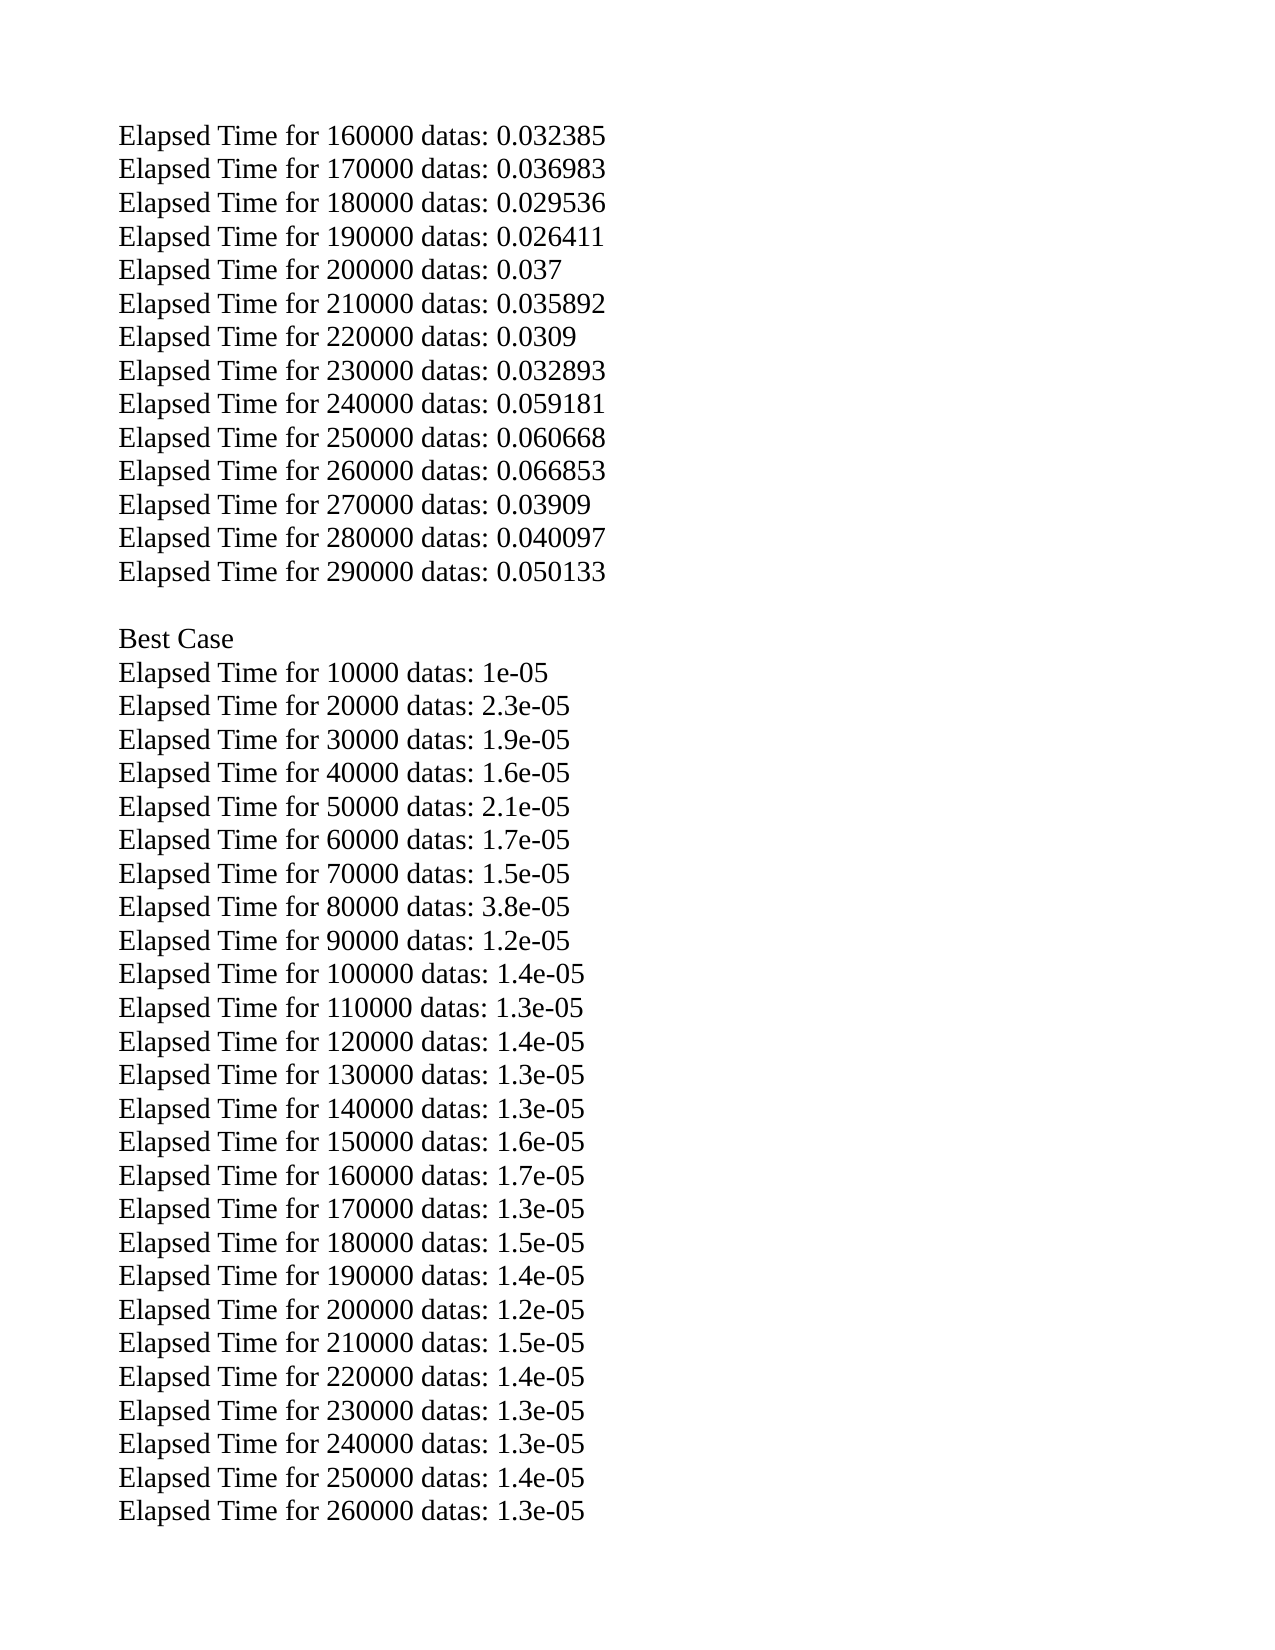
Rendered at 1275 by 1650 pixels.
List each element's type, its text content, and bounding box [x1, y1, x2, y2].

text Elapsed Time for 240000 datas: 1.3e-05 [118, 1426, 1157, 1460]
text Elapsed Time for 210000 datas: 0.035892 [118, 286, 1157, 319]
text Elapsed Time for 260000 datas: 1.3e-05 [118, 1493, 1157, 1527]
text Elapsed Time for 50000 datas: 2.1e-05 [118, 789, 1157, 822]
text Elapsed Time for 30000 datas: 1.9e-05 [118, 722, 1157, 755]
text Elapsed Time for 240000 datas: 0.059181 [118, 386, 1157, 420]
text Elapsed Time for 210000 datas: 1.5e-05 [118, 1326, 1157, 1359]
text Elapsed Time for 110000 datas: 1.3e-05 [118, 990, 1157, 1024]
text Elapsed Time for 70000 datas: 1.5e-05 [118, 856, 1157, 889]
text Elapsed Time for 200000 datas: 0.037 [118, 252, 1157, 286]
text Elapsed Time for 80000 datas: 3.8e-05 [118, 889, 1157, 923]
text Elapsed Time for 180000 datas: 0.029536 [118, 185, 1157, 219]
text Elapsed Time for 120000 datas: 1.4e-05 [118, 1024, 1157, 1057]
text Elapsed Time for 170000 datas: 0.036983 [118, 152, 1157, 185]
text Elapsed Time for 250000 datas: 0.060668 [118, 420, 1157, 453]
text Elapsed Time for 200000 datas: 1.2e-05 [118, 1292, 1157, 1326]
text Elapsed Time for 10000 datas: 1e-05 [118, 655, 1157, 688]
text Elapsed Time for 40000 datas: 1.6e-05 [118, 755, 1157, 789]
text Elapsed Time for 20000 datas: 2.3e-05 [118, 688, 1157, 722]
text Elapsed Time for 250000 datas: 1.4e-05 [118, 1460, 1157, 1493]
text Elapsed Time for 190000 datas: 0.026411 [118, 219, 1157, 252]
text Elapsed Time for 230000 datas: 0.032893 [118, 353, 1157, 386]
text Elapsed Time for 150000 datas: 1.6e-05 [118, 1124, 1157, 1158]
text Elapsed Time for 100000 datas: 1.4e-05 [118, 957, 1157, 990]
text Elapsed Time for 280000 datas: 0.040097 [118, 521, 1157, 554]
text Elapsed Time for 190000 datas: 1.4e-05 [118, 1258, 1157, 1292]
text Elapsed Time for 90000 datas: 1.2e-05 [118, 923, 1157, 957]
text Elapsed Time for 160000 datas: 1.7e-05 [118, 1158, 1157, 1191]
text Best Case [118, 621, 1157, 655]
text Elapsed Time for 180000 datas: 1.5e-05 [118, 1225, 1157, 1258]
text Elapsed Time for 230000 datas: 1.3e-05 [118, 1393, 1157, 1426]
text Elapsed Time for 140000 datas: 1.3e-05 [118, 1091, 1157, 1124]
text Elapsed Time for 60000 datas: 1.7e-05 [118, 822, 1157, 856]
text Elapsed Time for 170000 datas: 1.3e-05 [118, 1191, 1157, 1225]
text Elapsed Time for 130000 datas: 1.3e-05 [118, 1057, 1157, 1091]
text Elapsed Time for 290000 datas: 0.050133 [118, 554, 1157, 588]
text Elapsed Time for 220000 datas: 1.4e-05 [118, 1359, 1157, 1393]
text Elapsed Time for 270000 datas: 0.03909 [118, 487, 1157, 521]
text Elapsed Time for 160000 datas: 0.032385 [118, 118, 1157, 152]
text Elapsed Time for 260000 datas: 0.066853 [118, 453, 1157, 487]
text Elapsed Time for 220000 datas: 0.0309 [118, 319, 1157, 353]
